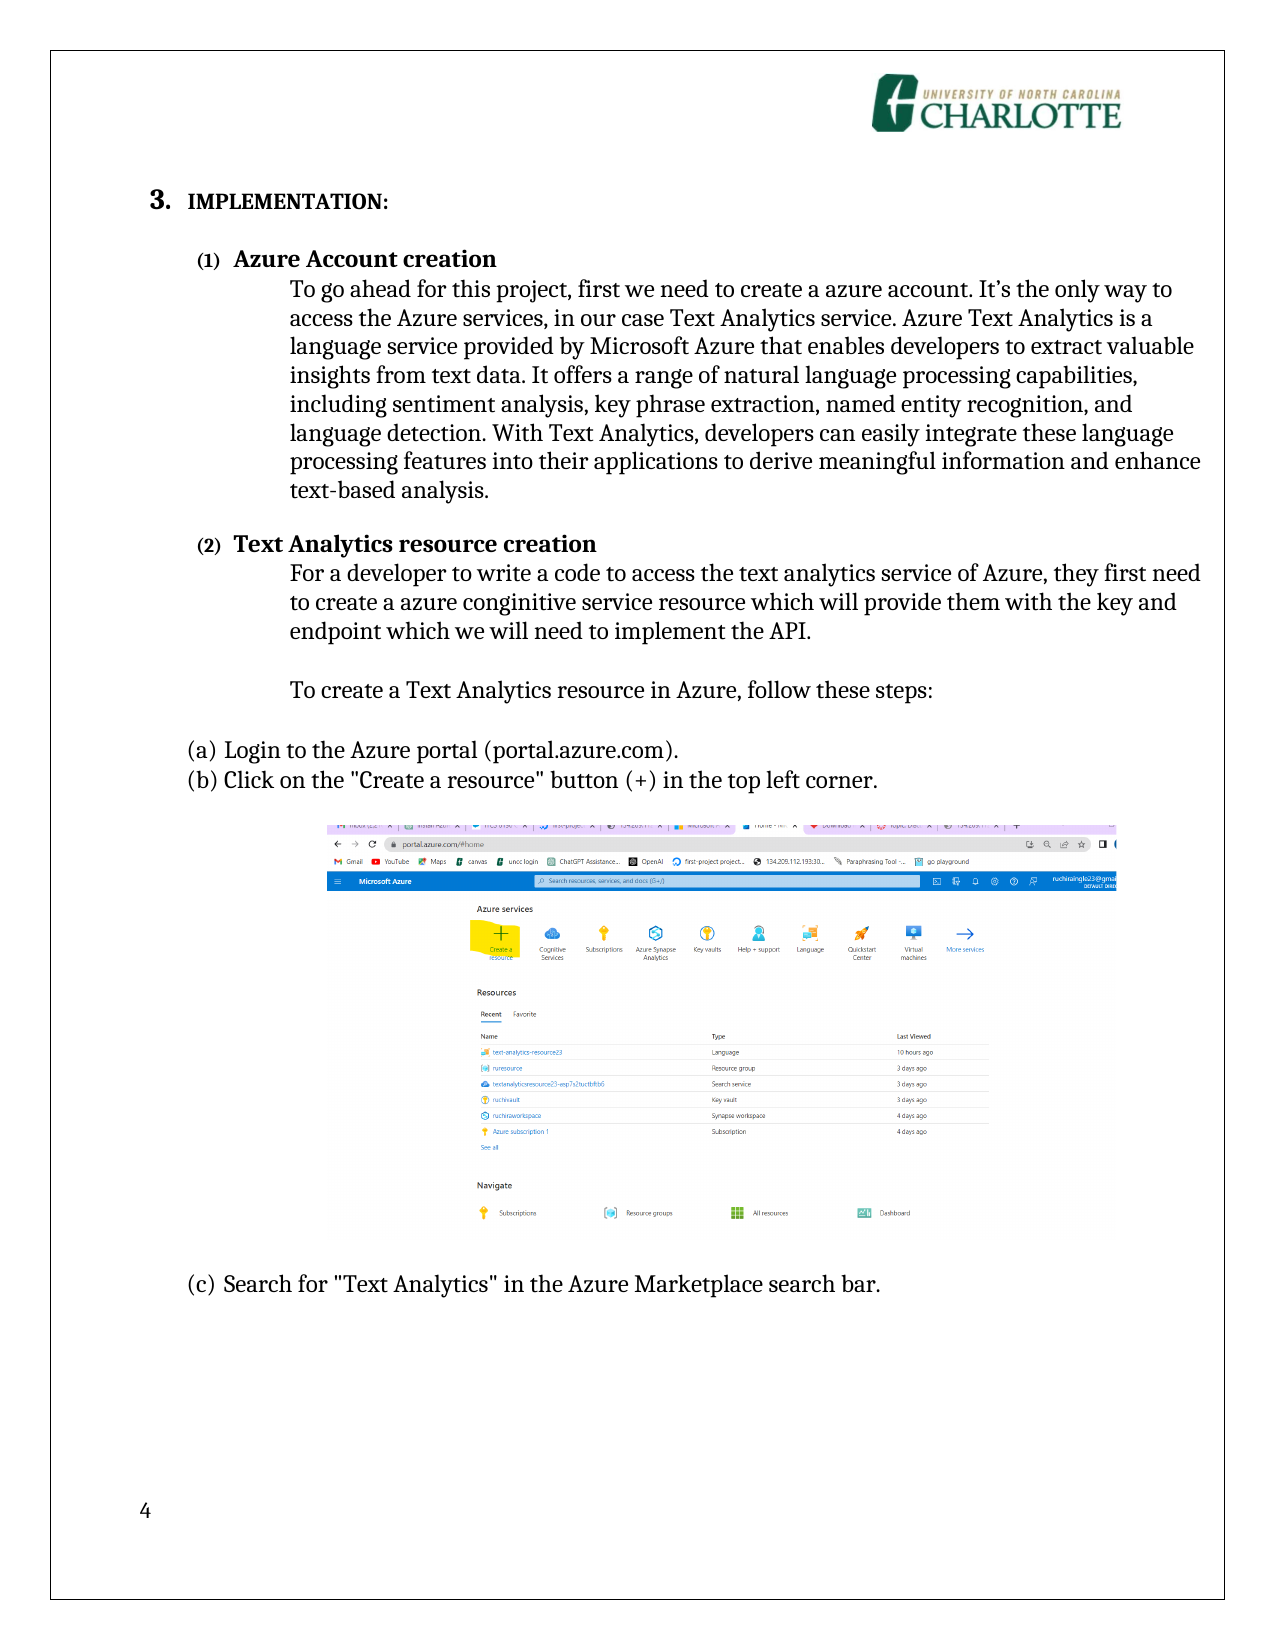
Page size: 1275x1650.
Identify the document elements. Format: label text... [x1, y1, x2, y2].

list Azure Account creation [196, 245, 1211, 274]
text To go ahead for this project, first we need to create a azure account. It’s the only way to access the Azure services, in our case Text Analytics service. Azure Text Analytics is a language service provided by Microsoft Azure that enables developers to extract valuable insights from text data. It offers a range of natural language processing capabilities, including sentiment analysis, key phrase extraction, named entity recognition, and language detection. With Text Analytics, developers can easily integrate these language processing features into their applications to derive meaningful information and enhance text-based analysis. [289, 275, 1211, 505]
list Login to the Azure portal (portal.azure.com). [186, 736, 1211, 765]
picture [327, 825, 1117, 1240]
list IMPLEMENTATION: [150, 183, 1211, 216]
list Text Analytics resource creation [196, 529, 1211, 558]
text To create a Text Analytics resource in Azure, follow these steps: [289, 676, 1211, 705]
picture [871, 73, 1124, 132]
text For a developer to write a code to access the text analytics service of Azure, they first need to create a azure conginitive service resource which will provide them with the key and endpoint which we will need to implement the API. [289, 559, 1211, 646]
list Click on the "Create a resource" button (+) in the top left corner. [186, 766, 1211, 794]
list Search for "Text Analytics" in the Azure Marketplace search bar. [186, 1270, 1211, 1299]
